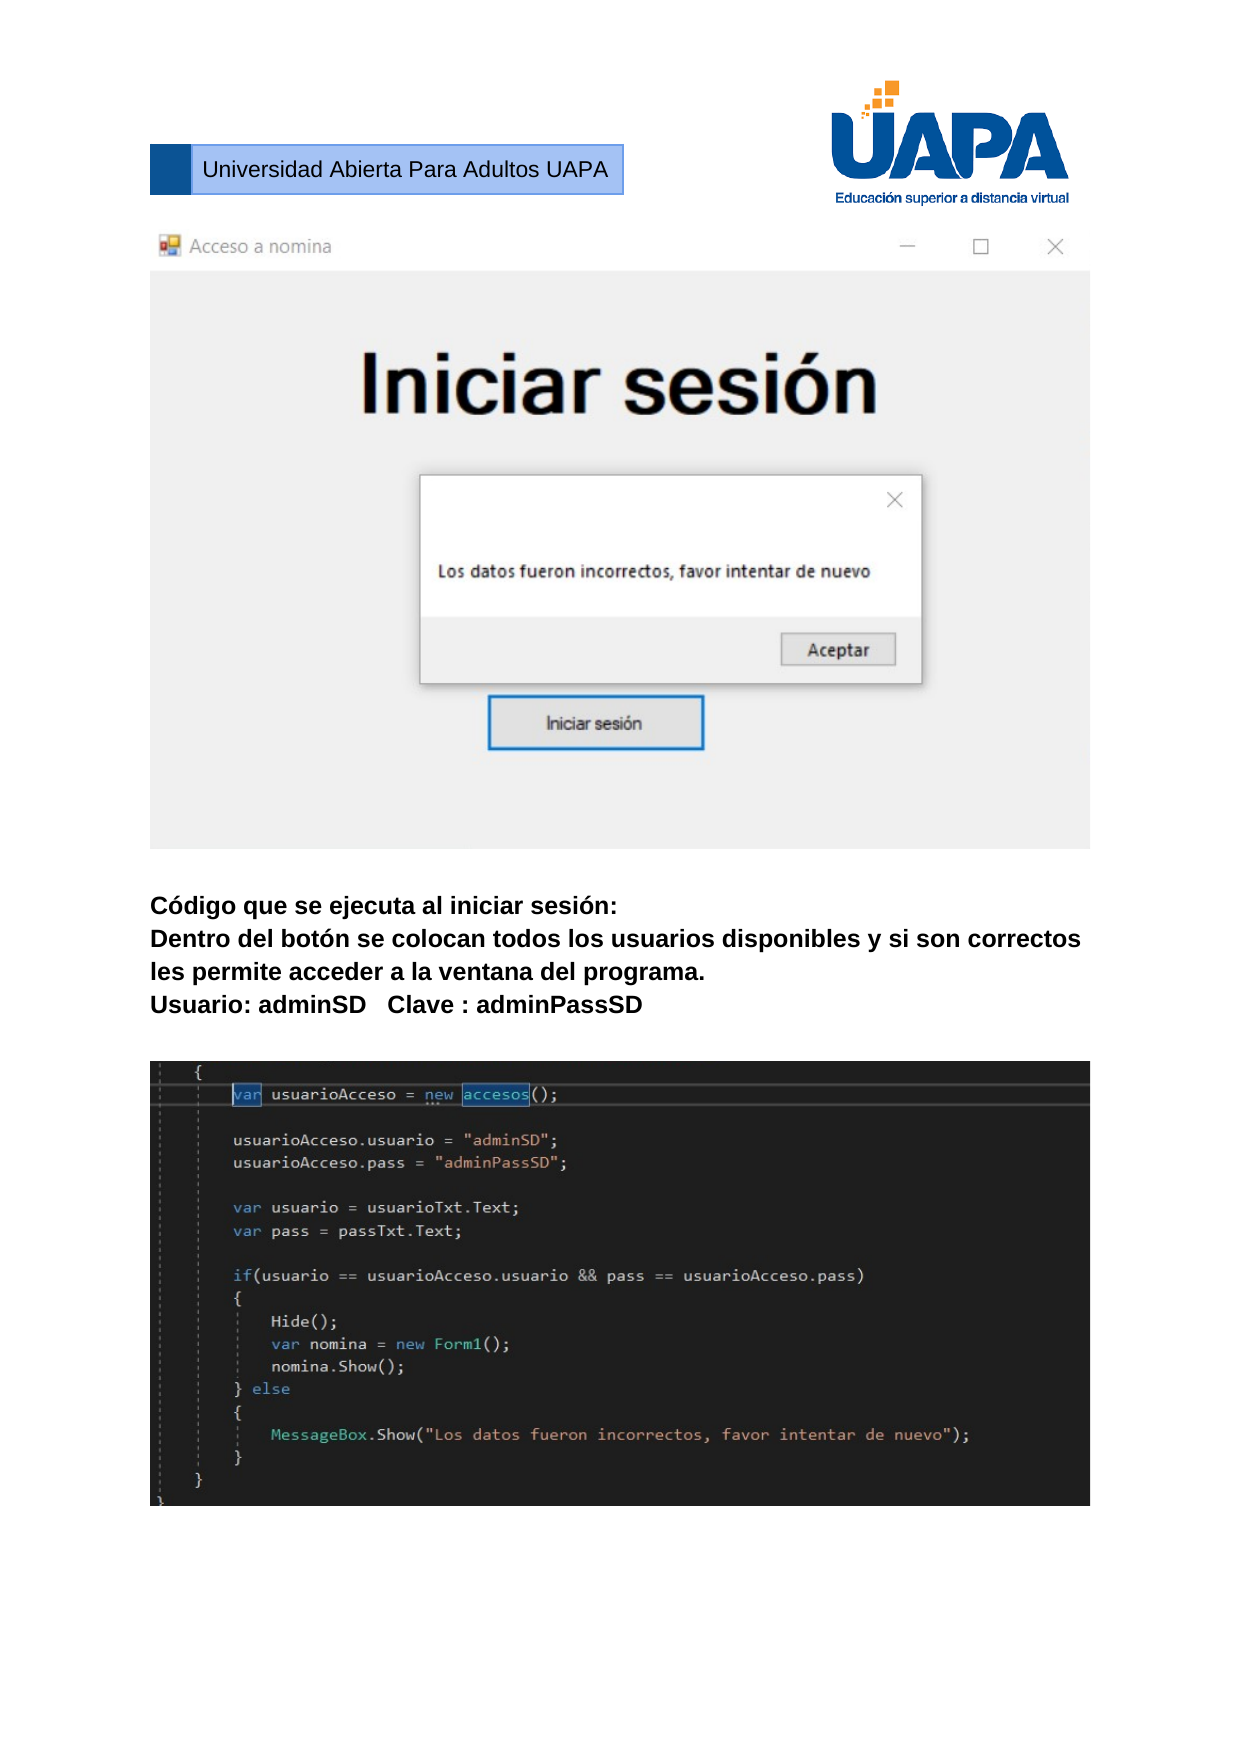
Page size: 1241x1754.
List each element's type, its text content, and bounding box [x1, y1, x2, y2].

picture [825, 76, 1073, 207]
picture [150, 1061, 1091, 1506]
text Código que se ejecuta al iniciar sesión: [150, 891, 1090, 919]
text Usuario: adminSD Clave : adminPassSD [150, 990, 1090, 1018]
text Dentro del botón se colocan todos los usuarios disponibles y si son correctos les permite acceder a la ventana del programa. [150, 924, 1090, 986]
picture [150, 229, 1091, 849]
